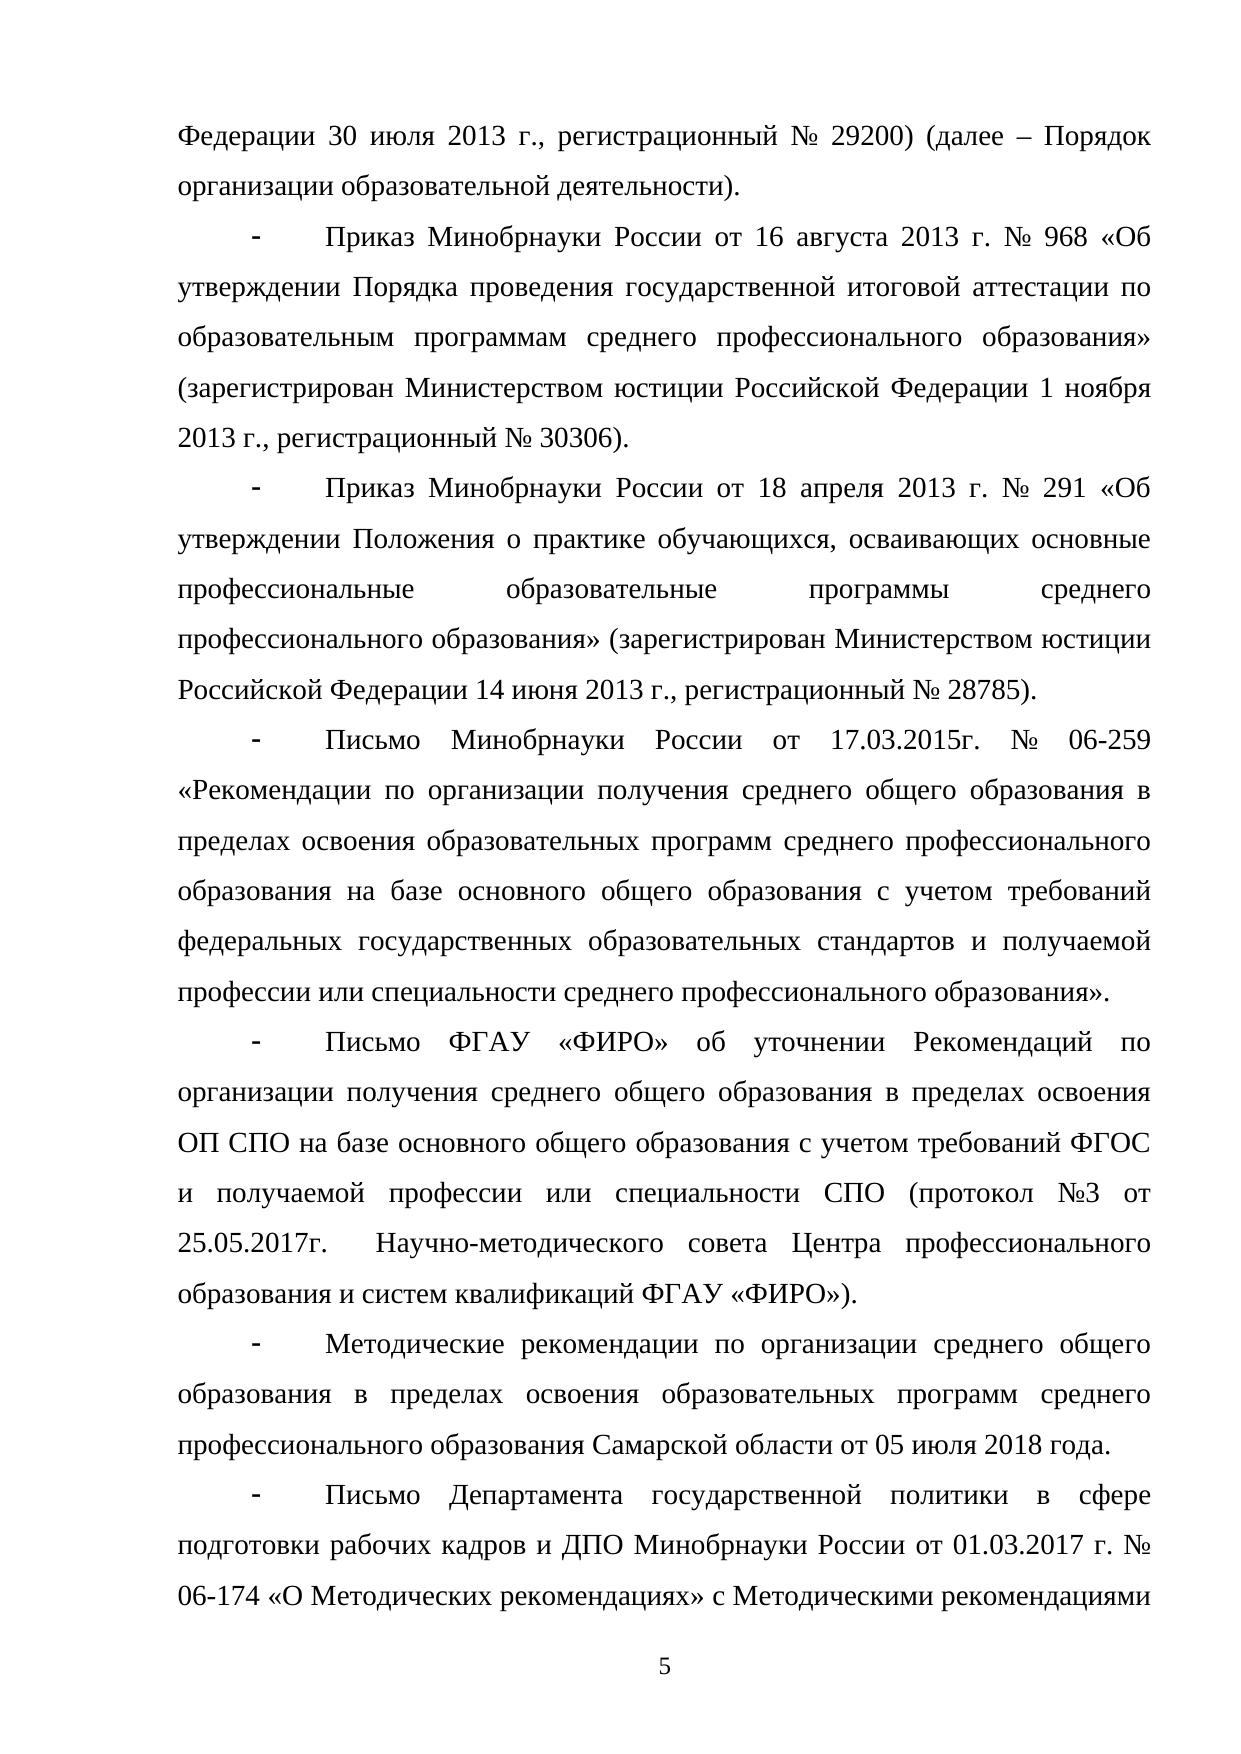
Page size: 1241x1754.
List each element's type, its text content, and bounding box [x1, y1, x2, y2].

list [177, 118, 1152, 202]
list Письмо ФГАУ «ФИРО» об уточнении Рекомендаций по организации получения среднего общего образования в пределах освоения ОП СПО на базе основного общего образования с учетом требований ФГОС и получаемой профессии или специальности СПО (протокол №3 от 25.05.2017г. Научно-методического совета Центра профессионального образования и систем квалификаций ФГАУ «ФИРО»). [177, 1024, 1152, 1309]
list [177, 1477, 1152, 1611]
list Приказ Минобрнауки России от 16 августа 2013 г. № 968 «Об утверждении Порядка проведения государственной итоговой аттестации по образовательным программам среднего профессионального образования» (зарегистрирован Министерством юстиции Российской Федерации 1 ноября 2013 г., регистрационный № 30306). [177, 219, 1152, 454]
list Методические рекомендации по организации среднего общего образования в пределах освоения образовательных программ среднего профессионального образования Самарской области от 05 июля 2018 года. [177, 1326, 1152, 1460]
list Приказ Минобрнауки России от 18 апреля 2013 г. № 291 «Об утверждении Положения о практике обучающихся, осваивающих основные профессиональные образовательные программы среднего профессионального образования» (зарегистрирован Министерством юстиции Российской Федерации 14 июня 2013 г., регистрационный № 28785). [177, 470, 1152, 705]
list Письмо Минобрнауки России от 17.03.2015г. № 06-259 «Рекомендации по организации получения среднего общего образования в пределах освоения образовательных программ среднего профессионального образования на базе основного общего образования с учетом требований федеральных государственных образовательных стандартов и получаемой профессии или специальности среднего профессионального образования». [177, 722, 1152, 1007]
